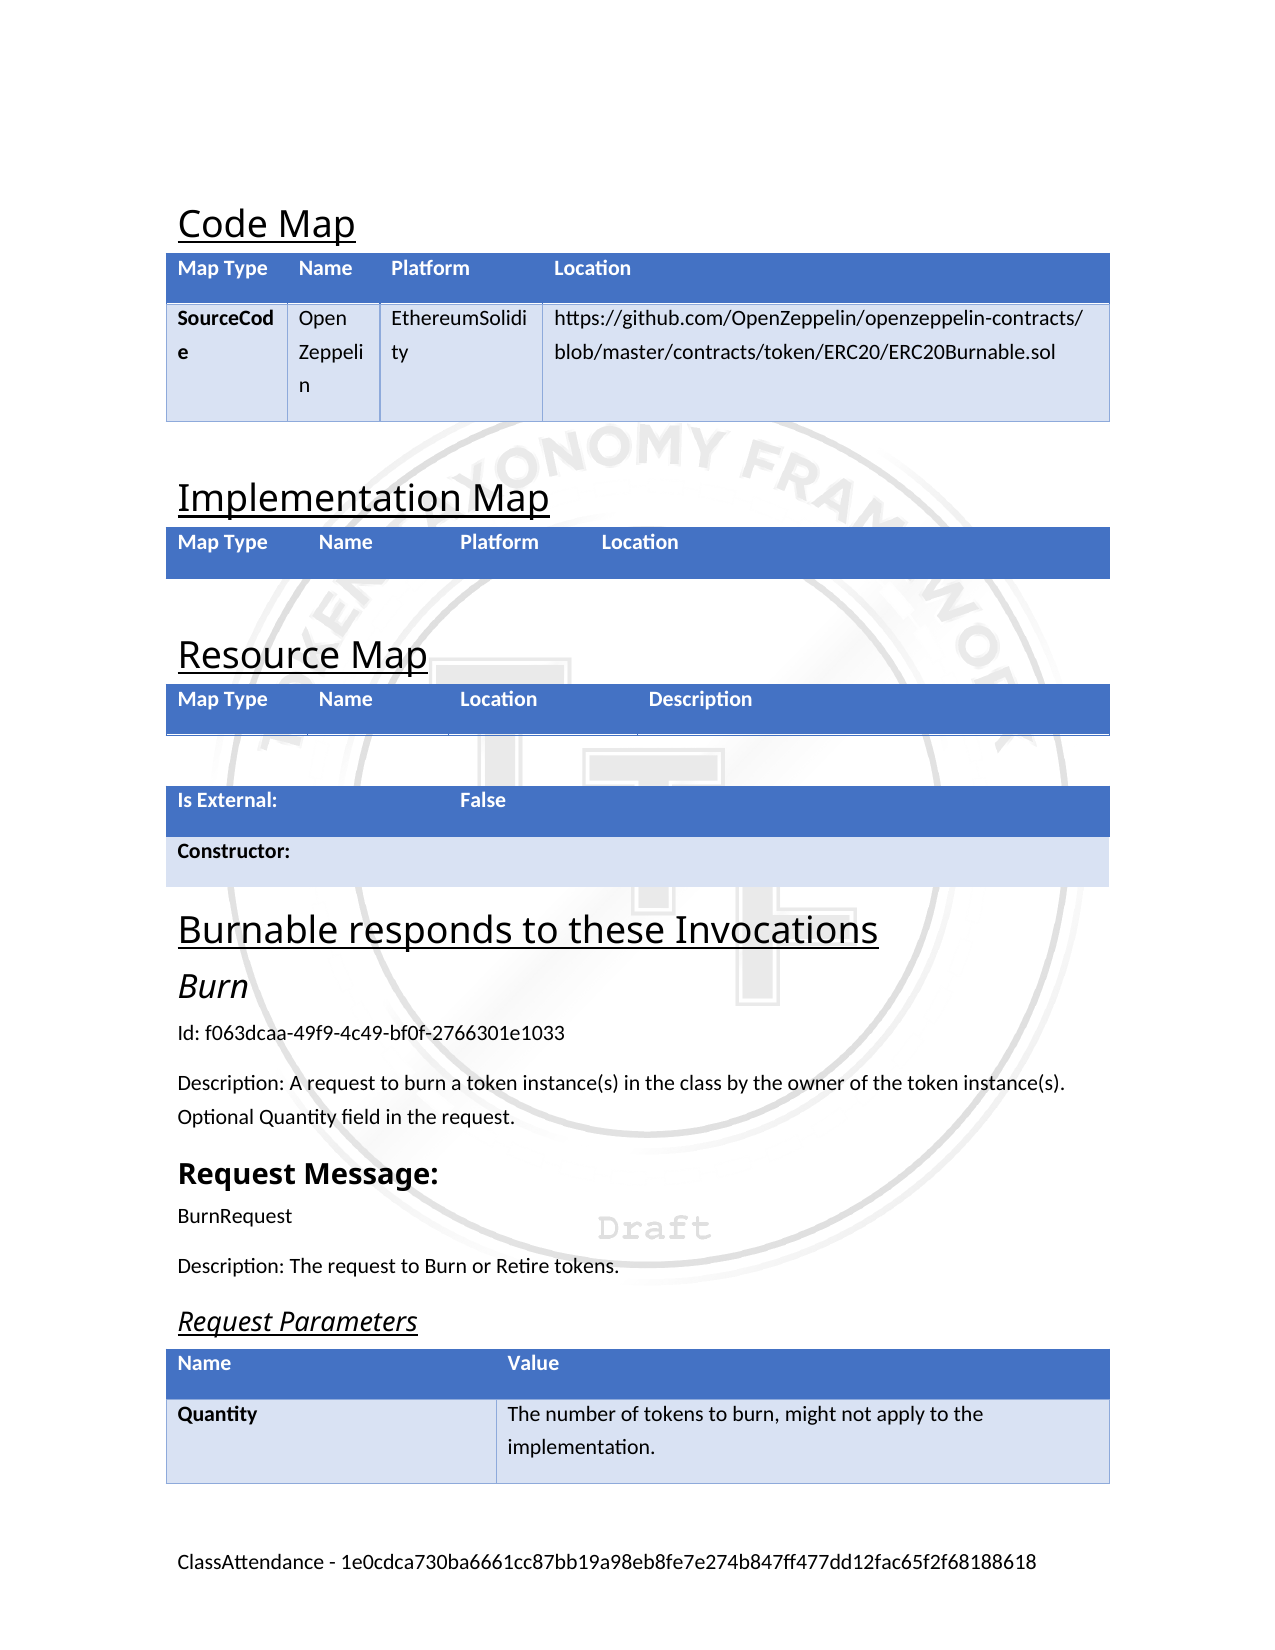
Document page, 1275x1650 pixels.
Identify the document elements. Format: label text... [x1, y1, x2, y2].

subtitle Request Message: [177, 1153, 1098, 1193]
table_cell Open Zeppelin [288, 305, 379, 421]
text BurnRequest [177, 1202, 1098, 1229]
table_cell Quantity [167, 1400, 496, 1483]
table_header Location [449, 685, 637, 734]
table_header Name [308, 685, 448, 734]
table_cell The number of tokens to burn, might not apply to the implementation. [497, 1400, 1109, 1483]
table_cell EthereumSolidity [381, 305, 542, 421]
table_header Location [591, 528, 1109, 578]
subtitle Resource Map [177, 629, 1098, 680]
table_cell Constructor: [166, 837, 449, 887]
text Description: The request to Burn or Retire tokens. [177, 1252, 1098, 1279]
subtitle Request Parameters [177, 1302, 1098, 1339]
table_header Map Type [167, 685, 307, 734]
table_header Name [288, 254, 379, 303]
subtitle Burn [177, 963, 1098, 1008]
subtitle Implementation Map [177, 472, 1098, 523]
table_header Map Type [167, 254, 287, 303]
table_header False [449, 787, 1109, 836]
table_header Platform [381, 254, 542, 303]
table_header Location [543, 254, 1109, 303]
table_cell https://github.com/OpenZeppelin/openzeppelin-contracts/blob/master/contracts/token/ERC20/ERC20Burnable.sol [543, 305, 1109, 421]
table_cell SourceCode [167, 305, 287, 421]
subtitle Burnable responds to these Invocations [177, 903, 1098, 954]
table_header Description [638, 685, 1109, 734]
text Id: f063dcaa-49f9-4c49-bf0f-2766301e1033 [177, 1019, 1098, 1046]
table_header Is External: [167, 787, 448, 836]
table_header Map Type [167, 528, 307, 578]
text Description: A request to burn a token instance(s) in the class by the owner of the token instance(s). Optional Quantity field in the request. [177, 1069, 1098, 1129]
table_header Platform [449, 528, 590, 578]
table_header Value [497, 1350, 1109, 1399]
table_cell [449, 837, 1109, 887]
table_header Name [167, 1350, 496, 1399]
table_header Name [308, 528, 448, 578]
subtitle Code Map [177, 198, 1098, 249]
